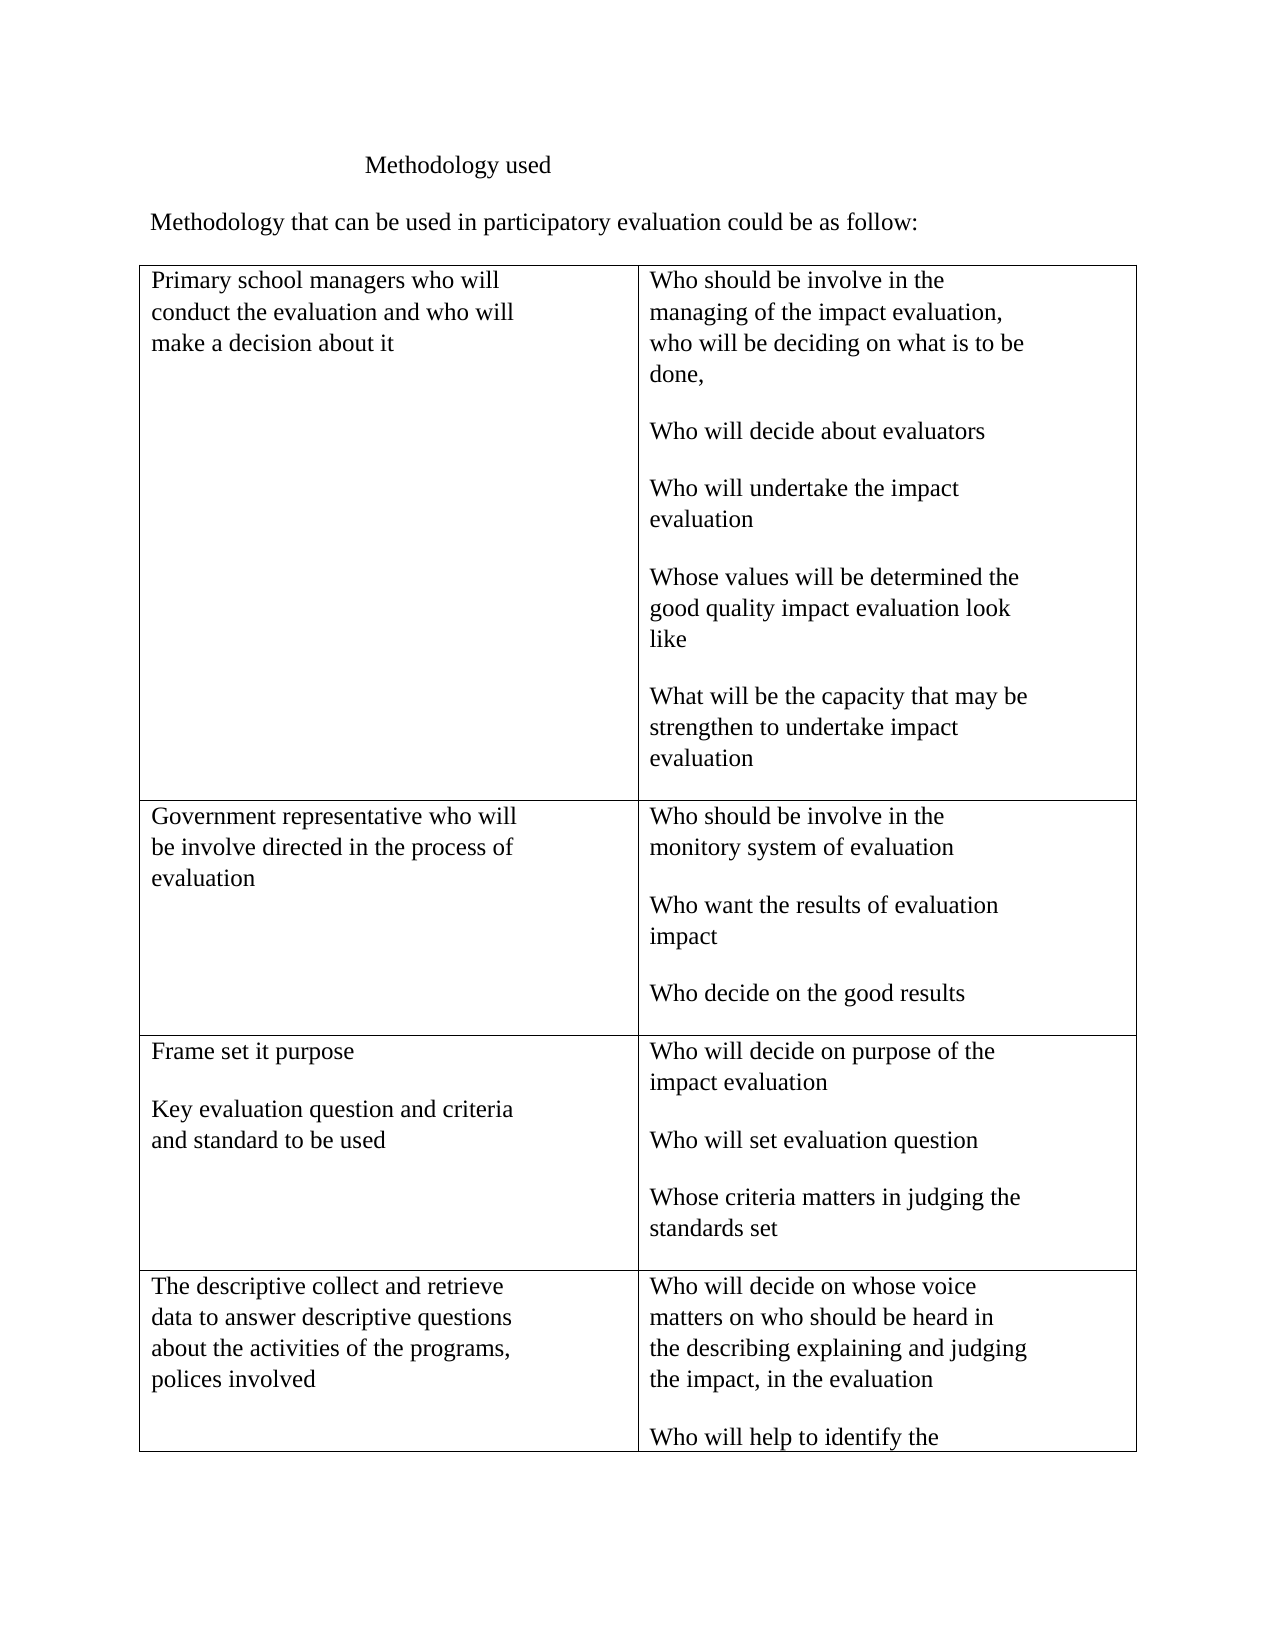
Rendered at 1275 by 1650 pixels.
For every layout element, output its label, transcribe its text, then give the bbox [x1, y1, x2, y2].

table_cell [639, 1271, 1136, 1451]
table_cell Government representative who will be involve directed in the process of evaluation [140, 801, 638, 1035]
table_cell Frame set it purpose Key evaluation question and criteria and standard to be used [140, 1036, 638, 1270]
table_cell Who should be involve in the monitory system of evaluation Who want the results of evaluation impact Who decide on the good results [639, 801, 1136, 1035]
table_cell Who will decide on purpose of the impact evaluation Who will set evaluation question Whose criteria matters in judging the standards set [639, 1036, 1136, 1270]
text Methodology that can be used in participatory evaluation could be as follow: [150, 207, 1030, 236]
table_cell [140, 1271, 638, 1451]
table_header Primary school managers who will conduct the evaluation and who will make a decision about it [140, 266, 638, 800]
text Methodology used [364, 150, 1030, 179]
table_header Who should be involve in the managing of the impact evaluation, who will be deciding on what is to be done, Who will decide about evaluators Who will undertake the impact evaluation Whose values will be determined the good quality impact evaluation look like What will be the capacity that may be strengthen to undertake impact evaluation [639, 266, 1136, 800]
